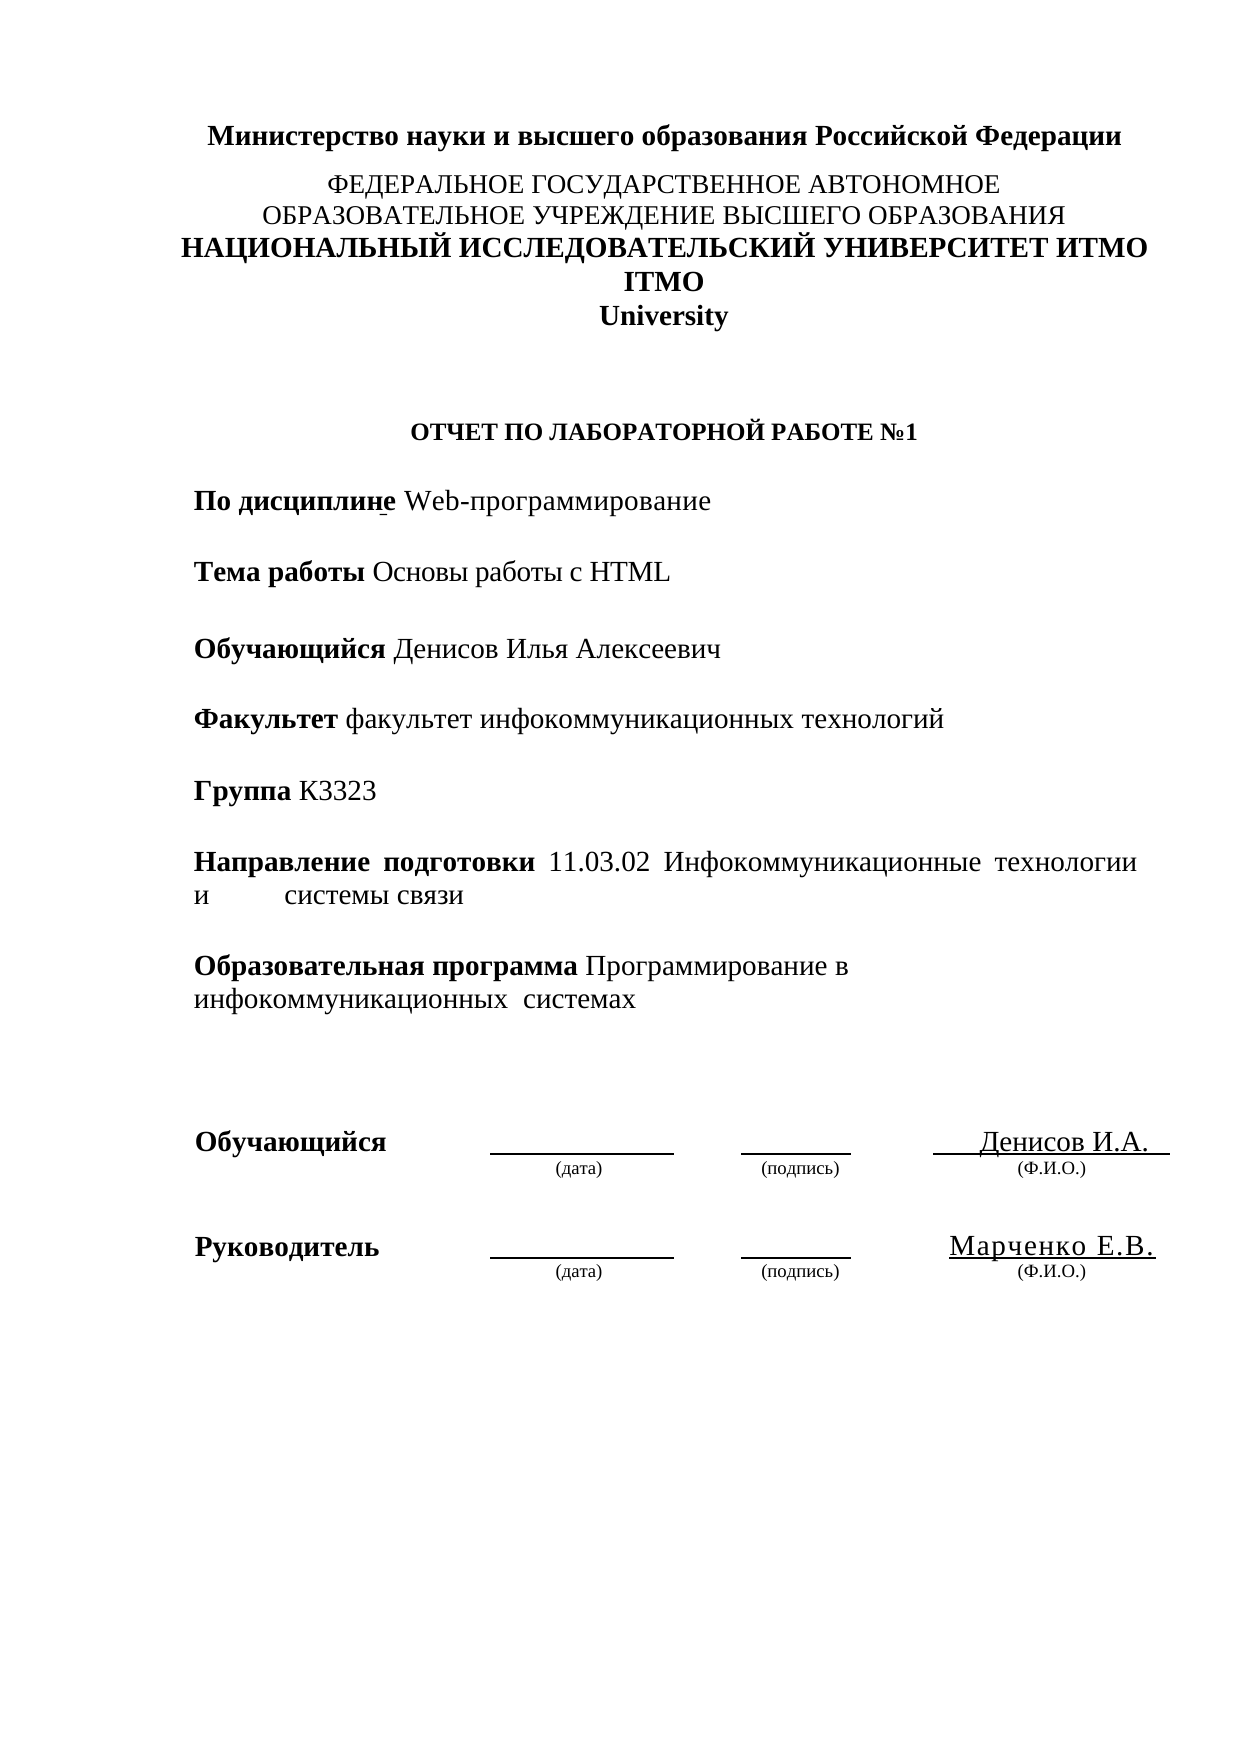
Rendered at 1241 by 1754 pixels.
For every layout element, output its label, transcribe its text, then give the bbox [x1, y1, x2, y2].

text Направление подготовки 11.03.02 Инфокоммуникационные технологии и системы связи [194, 844, 1152, 911]
table_header Обучающийся [189, 1126, 438, 1205]
text ФЕДЕРАЛЬНОЕ ГОСУДАРСТВЕННОЕ АВТОНОМНОЕ ОБРАЗОВАТЕЛЬНОЕ УЧРЕЖДЕНИЕ ВЫСШЕГО ОБРАЗОВАНИЯ [196, 168, 1131, 230]
text ITMO University [570, 264, 757, 331]
text НАЦИОНАЛЬНЫЙ ИССЛЕДОВАТЕЛЬСКИЙ УНИВЕРСИТЕТ ИТМО [177, 230, 1152, 264]
text Факультет факультет инфокоммуникационных технологий [194, 702, 1152, 735]
text ОТЧЕТ ПО ЛАБОРАТОРНОЙ РАБОТЕ №1 [196, 417, 1132, 446]
table_cell (дата) [438, 1205, 708, 1283]
table_cell (подпись) [708, 1205, 892, 1283]
text Образовательная программа Программирование в инфокоммуникационных системах [194, 948, 1152, 1015]
text Тема работы Основы работы с HTML [194, 554, 1152, 588]
table_header Денисов И.А. (Ф.И.О.) [892, 1126, 1175, 1205]
table_header (дата) [438, 1126, 708, 1205]
table_cell Марченко Е.В. (Ф.И.О.) [892, 1205, 1175, 1283]
table_header (подпись) [708, 1126, 892, 1205]
text По дисциплине Web-программирование [194, 483, 1152, 517]
text Группа К3323 [194, 773, 1152, 806]
text Обучающийся Денисов Илья Алексеевич [194, 631, 1152, 664]
text Министерство науки и высшего образования Российской Федерации [177, 118, 1152, 152]
table_cell Руководитель [189, 1205, 438, 1283]
